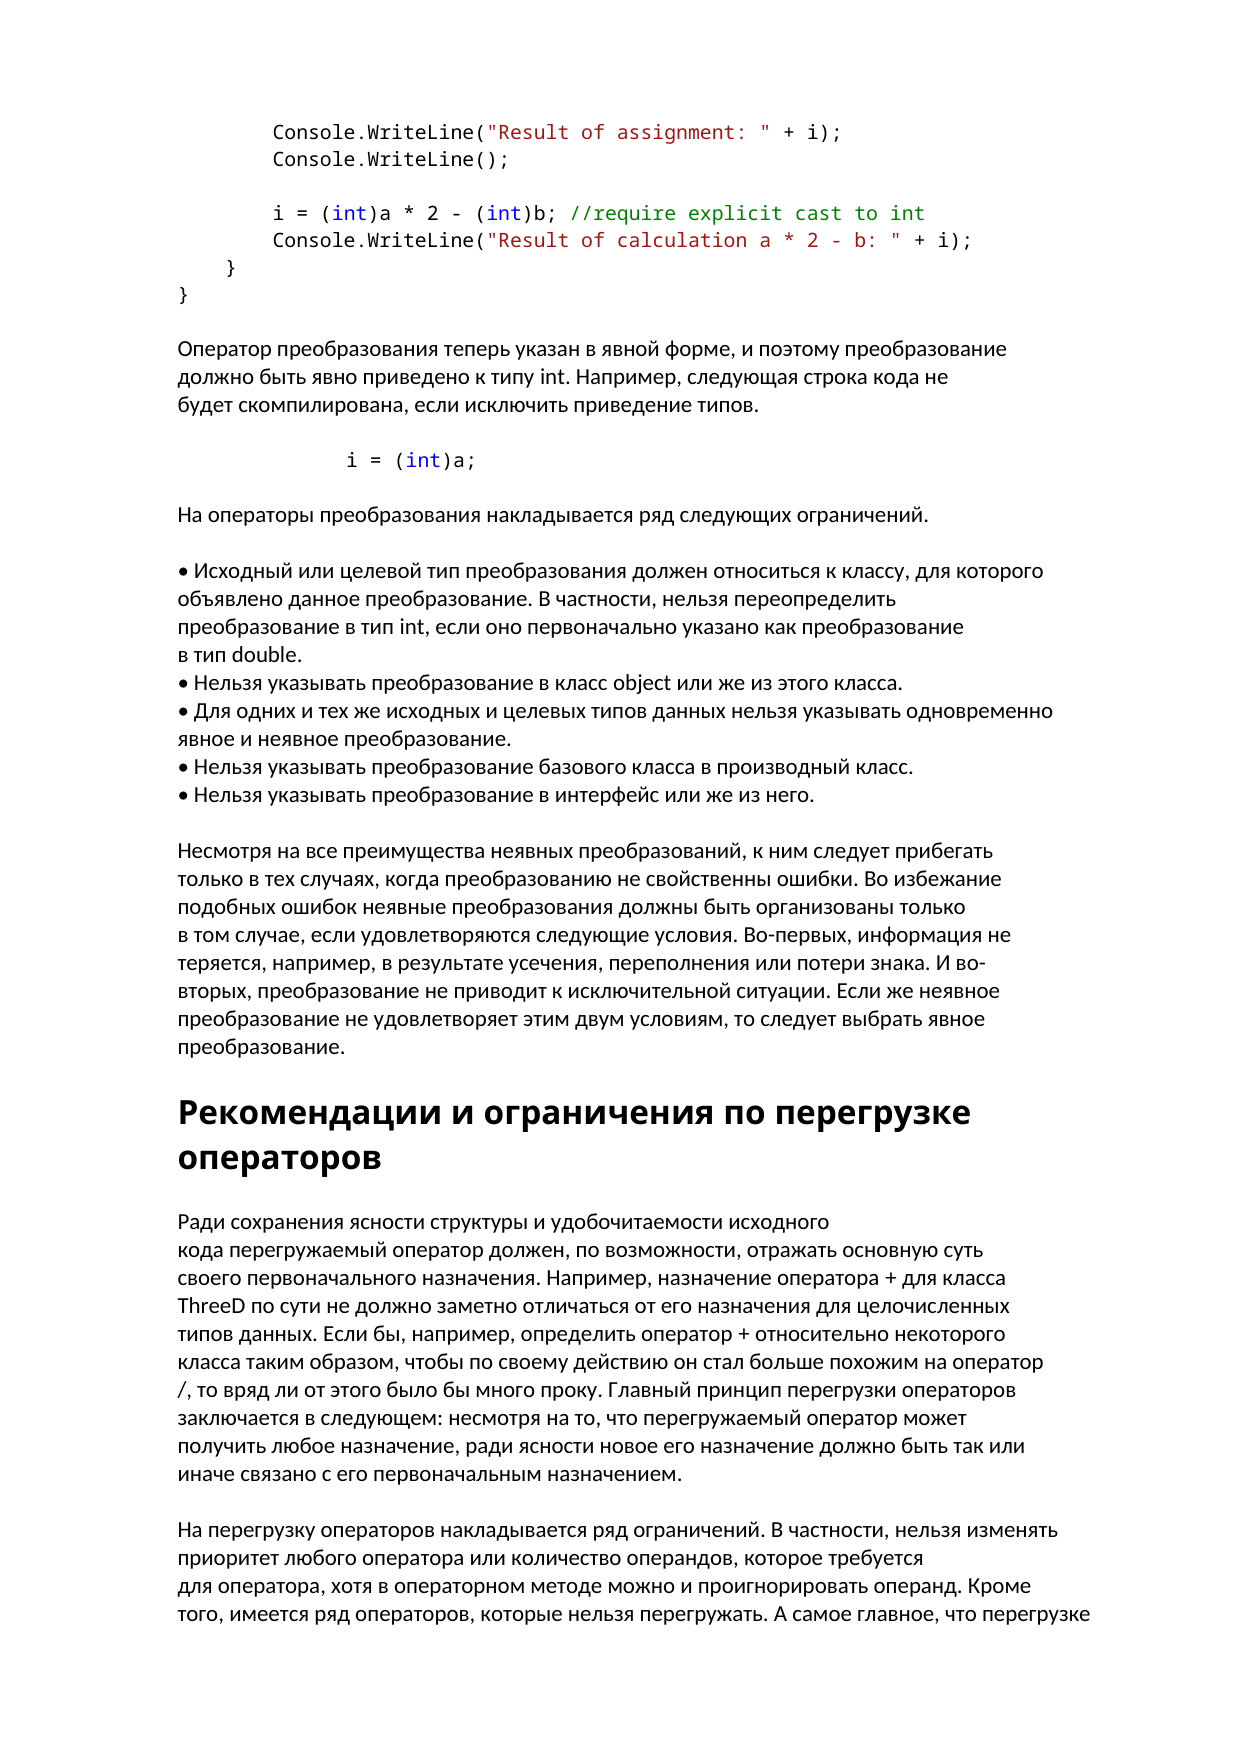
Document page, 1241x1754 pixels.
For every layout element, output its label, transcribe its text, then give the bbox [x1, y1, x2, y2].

text } [177, 280, 1152, 307]
text • Исходный или целевой тип преобразования должен относиться к классу, для которого [177, 556, 1152, 584]
text того, имеется ряд операторов, которые нельзя перегружать. А самое главное, что перегрузке [177, 1599, 1152, 1628]
text } [177, 253, 1152, 280]
text для оператора, хотя в операторном методе можно и проигнорировать операнд. Кроме [177, 1572, 1152, 1599]
text На перегрузку операторов накладывается ряд ограничений. В частности, нельзя изменять [177, 1516, 1152, 1543]
text только в тех случаях, когда преобразованию не свойственны ошибки. Во избежание [177, 864, 1152, 892]
text Несмотря на все преимущества неявных преобразований, к ним следует прибегать [177, 836, 1152, 864]
text • Нельзя указывать преобразование в интерфейс или же из него. [177, 780, 1152, 808]
text иначе связано с его первоначальным назначением. [177, 1459, 1152, 1487]
text кода перегружаемый оператор должен, по возможности, отражать основную суть [177, 1235, 1152, 1263]
text вторых, преобразование не приводит к исключительной ситуации. Если же неявное [177, 976, 1152, 1004]
text должно быть явно приведено к типу int. Например, следующая строка кода не [177, 362, 1152, 390]
text класса таким образом, чтобы по своему действию он стал больше похожим на оператор [177, 1347, 1152, 1375]
text i = (int)a; [177, 446, 1152, 473]
text в том случае, если удовлетворяются следующие условия. Во-первых, информация не [177, 920, 1152, 948]
text ThreeD по сути не должно заметно отличаться от его назначения для целочисленных [177, 1291, 1152, 1319]
text Рекомендации и ограничения по перегрузке операторов [177, 1088, 1152, 1179]
text своего первоначального назначения. Например, назначение оператора + для класса [177, 1263, 1152, 1291]
text Pади сохранения ясности структуры и удобочитаемости исходного [177, 1207, 1152, 1235]
text Console.WriteLine(); [177, 145, 1152, 172]
text подобных ошибок неявные преобразования должны быть организованы только [177, 892, 1152, 920]
text приоритет любого оператора или количество операндов, которое требуется [177, 1543, 1152, 1572]
text преобразование не удовлетворяет этим двум условиям, то следует выбрать явное преобразование. [177, 1004, 1152, 1060]
text теряется, например, в результате усечения, переполнения или потери знака. И во- [177, 948, 1152, 976]
text объявлено данное преобразование. В частности, нельзя переопределить [177, 584, 1152, 612]
text заключается в следующем: несмотря на то, что перегружаемый оператор может [177, 1403, 1152, 1431]
text преобразование в тип int, если оно первоначально указано как преобразование [177, 612, 1152, 640]
text явное и неявное преобразование. [177, 724, 1152, 752]
text • Нельзя указывать преобразование в класс object или же из этого класса. [177, 668, 1152, 696]
text i = (int)a * 2 - (int)b; //require explicit cast to int [177, 199, 1152, 226]
text типов данных. Если бы, например, определить оператор + относительно некоторого [177, 1319, 1152, 1347]
text • Нельзя указывать преобразование базового класса в производный класс. [177, 752, 1152, 780]
text Оператор преобразования теперь указан в явной форме, и поэтому преобразование [177, 334, 1152, 362]
text /, то вряд ли от этого было бы много проку. Главный принцип перегрузки операторов [177, 1375, 1152, 1403]
text Console.WriteLine("Result of assignment: " + i); [177, 118, 1152, 145]
text получить любое назначение, ради ясности новое его назначение должно быть так или [177, 1431, 1152, 1459]
text • Для одних и тех же исходных и целевых типов данных нельзя указывать одновременно [177, 696, 1152, 724]
text Console.WriteLine("Result of calculation a * 2 - b: " + i); [177, 226, 1152, 253]
text в тип double. [177, 640, 1152, 668]
text будет скомпилирована, если исключить приведение типов. [177, 390, 1152, 418]
text На операторы преобразования накладывается ряд следующих ограничений. [177, 500, 1152, 528]
